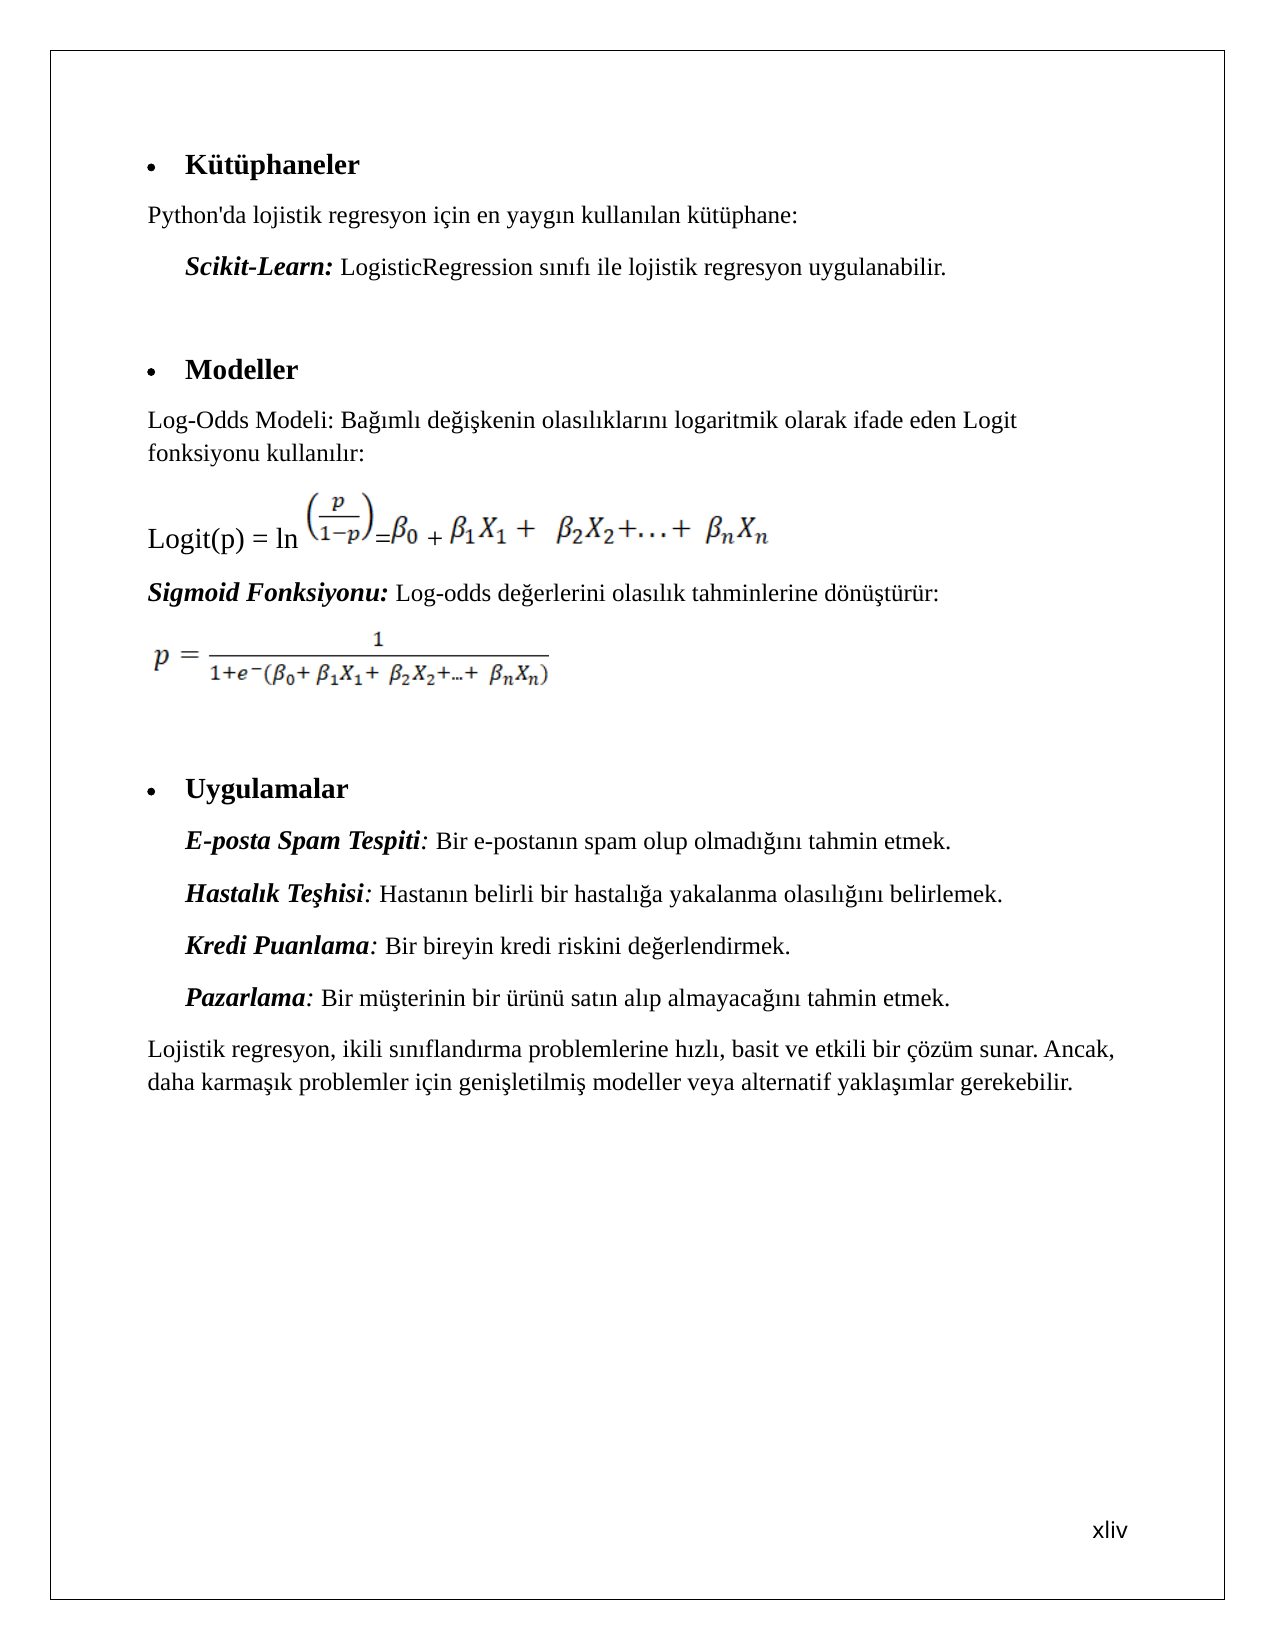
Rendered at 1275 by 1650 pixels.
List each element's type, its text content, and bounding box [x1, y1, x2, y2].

text Scikit-Learn: LogisticRegression sınıfı ile lojistik regresyon uygulanabilir. [185, 250, 1127, 281]
picture [154, 628, 549, 689]
text Pazarlama: Bir müşterinin bir ürünü satın alıp almayacağını tahmin etmek. [185, 982, 1127, 1013]
text Kredi Puanlama: Bir bireyin kredi riskini değerlendirmek. [185, 929, 1127, 960]
text E-posta Spam Tespiti: Bir e-postanın spam olup olmadığını tahmin etmek. [185, 824, 1127, 856]
text Python'da lojistik regresyon için en yaygın kullanılan kütüphane: [147, 200, 1127, 229]
picture [450, 507, 776, 549]
list Uygulamalar [147, 772, 1127, 805]
picture [391, 507, 420, 549]
text Log-Odds Modeli: Bağımlı değişkenin olasılıklarını logaritmik olarak ifade eden Logit fonksiyonu kullanılır: [147, 405, 1127, 467]
text Sigmoid Fonksiyonu: Log-odds değerlerini olasılık tahminlerine dönüştürür: [147, 577, 1127, 608]
list Kütüphaneler [147, 147, 1127, 181]
text Lojistik regresyon, ikili sınıflandırma problemlerine hızlı, basit ve etkili bir çözüm sunar. Ancak, daha karmaşık problemler için genişletilmiş modeller veya alternatif yaklaşımlar gerekebilir. [147, 1034, 1127, 1096]
list Modeller [147, 352, 1127, 386]
text Hastalık Teşhisi: Hastanın belirli bir hastalığa yakalanma olasılığını belirlemek. [185, 877, 1127, 908]
picture [305, 487, 375, 549]
